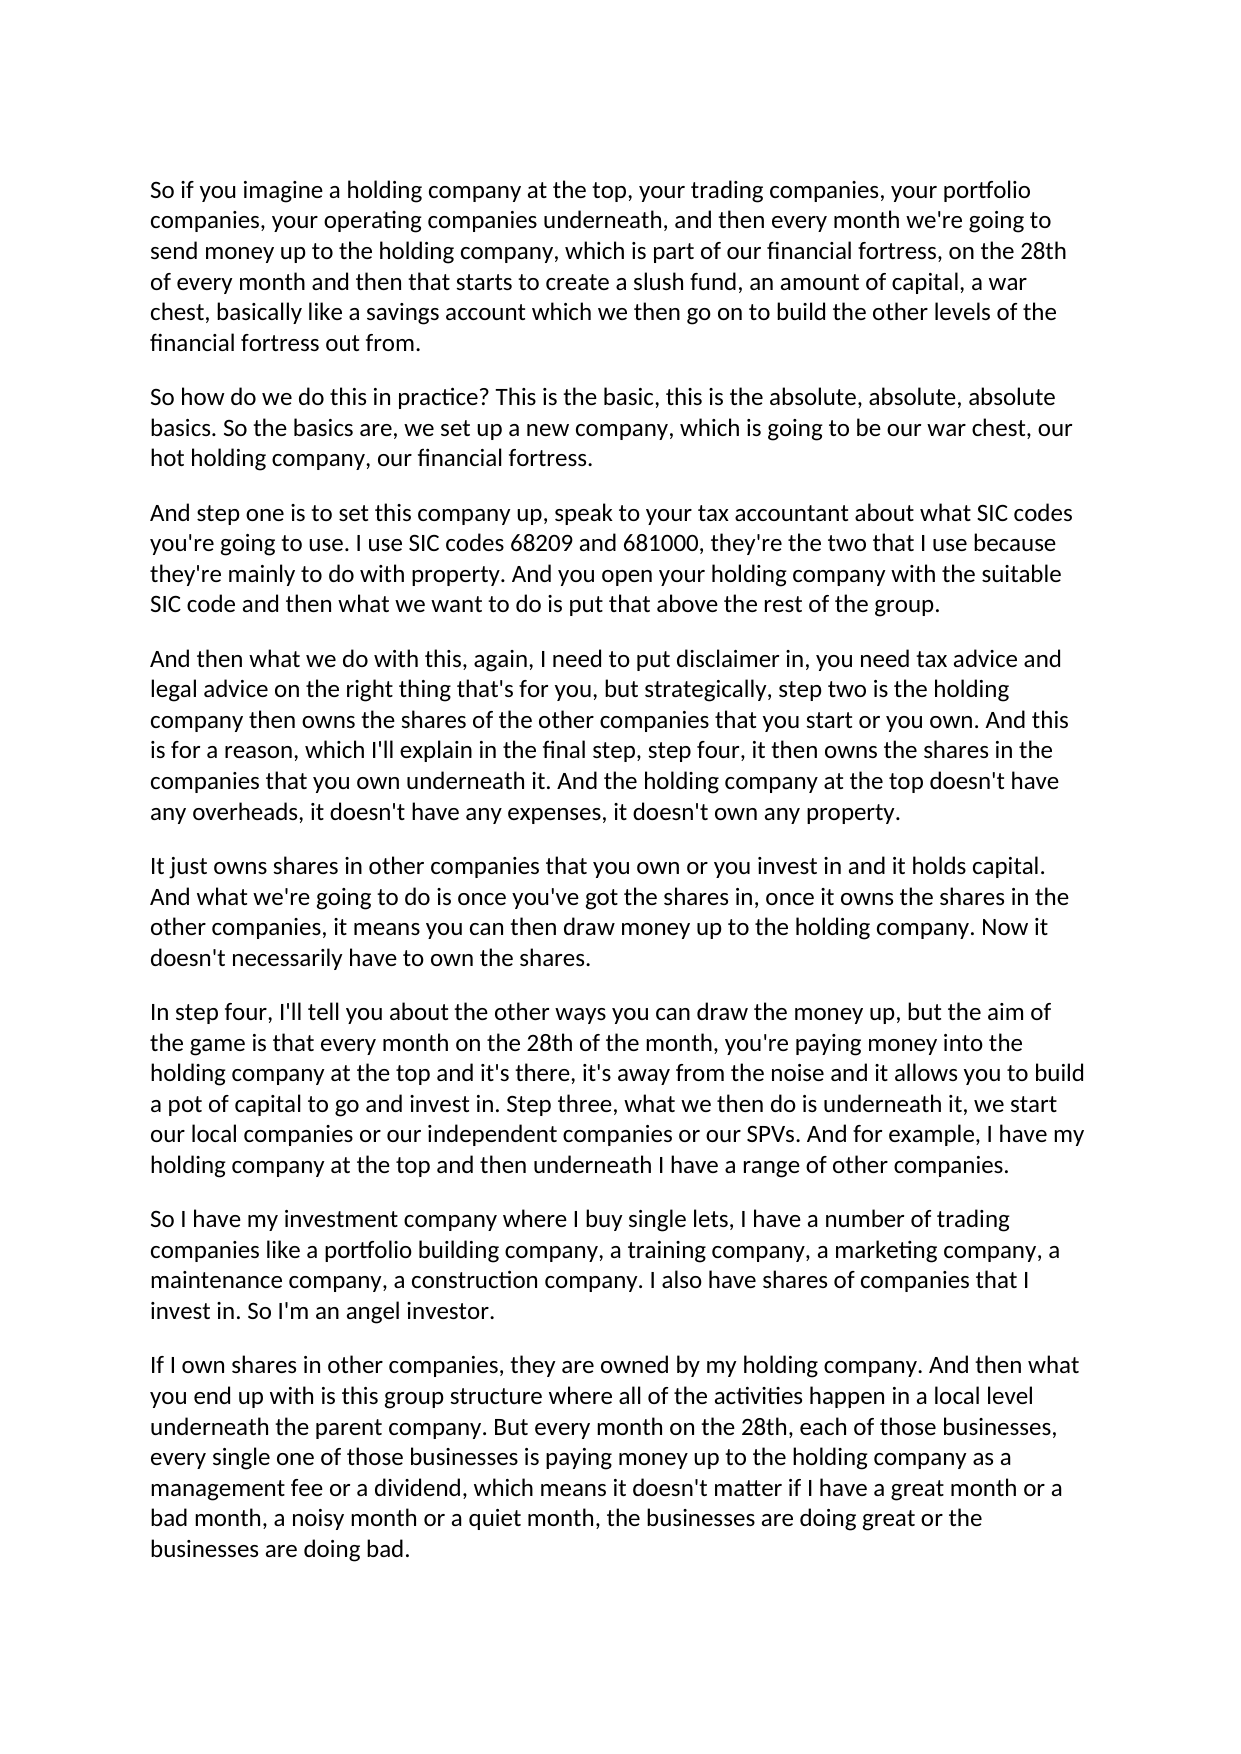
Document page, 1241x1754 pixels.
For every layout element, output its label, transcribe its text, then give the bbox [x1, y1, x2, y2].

text And then what we do with this, again, I need to put disclaimer in, you need tax advice and legal advice on the right thing that's for you, but strategically, step two is the holding company then owns the shares of the other companies that you start or you own. And this is for a reason, which I'll explain in the final step, step four, it then owns the shares in the companies that you own underneath it. And the holding company at the top doesn't have any overheads, it doesn't have any expenses, it doesn't own any property. [150, 643, 1090, 826]
text It just owns shares in other companies that you own or you invest in and it holds capital. And what we're going to do is once you've got the shares in, once it owns the shares in the other companies, it means you can then draw money up to the holding company. Now it doesn't necessarily have to own the shares. [150, 850, 1090, 972]
text So if you imagine a holding company at the top, your trading companies, your portfolio companies, your operating companies underneath, and then every month we're going to send money up to the holding company, which is part of our financial fortress, on the 28th of every month and then that starts to create a slush fund, an amount of capital, a war chest, basically like a savings account which we then go on to build the other levels of the financial fortress out from. [150, 174, 1090, 357]
text In step four, I'll tell you about the other ways you can draw the money up, but the aim of the game is that every month on the 28th of the month, you're paying money into the holding company at the top and it's there, it's away from the noise and it allows you to build a pot of capital to go and invest in. Step three, what we then do is underneath it, we start our local companies or our independent companies or our SPVs. And for example, I have my holding company at the top and then underneath I have a range of other companies. [150, 996, 1090, 1179]
text And step one is to set this company up, speak to your tax accountant about what SIC codes you're going to use. I use SIC codes 68209 and 681000, they're the two that I use because they're mainly to do with property. And you open your holding company with the suitable SIC code and then what we want to do is put that above the rest of the group. [150, 497, 1090, 619]
text If I own shares in other companies, they are owned by my holding company. And then what you end up with is this group structure where all of the activities happen in a local level underneath the parent company. But every month on the 28th, each of those businesses, every single one of those businesses is paying money up to the holding company as a management fee or a dividend, which means it doesn't matter if I have a great month or a bad month, a noisy month or a quiet month, the businesses are doing great or the businesses are doing bad. [150, 1350, 1090, 1563]
text So how do we do this in practice? This is the basic, this is the absolute, absolute, absolute basics. So the basics are, we set up a new company, which is going to be our war chest, our hot holding company, our financial fortress. [150, 381, 1090, 473]
text So I have my investment company where I buy single lets, I have a number of trading companies like a portfolio building company, a training company, a marketing company, a maintenance company, a construction company. I also have shares of companies that I invest in. So I'm an angel investor. [150, 1203, 1090, 1326]
